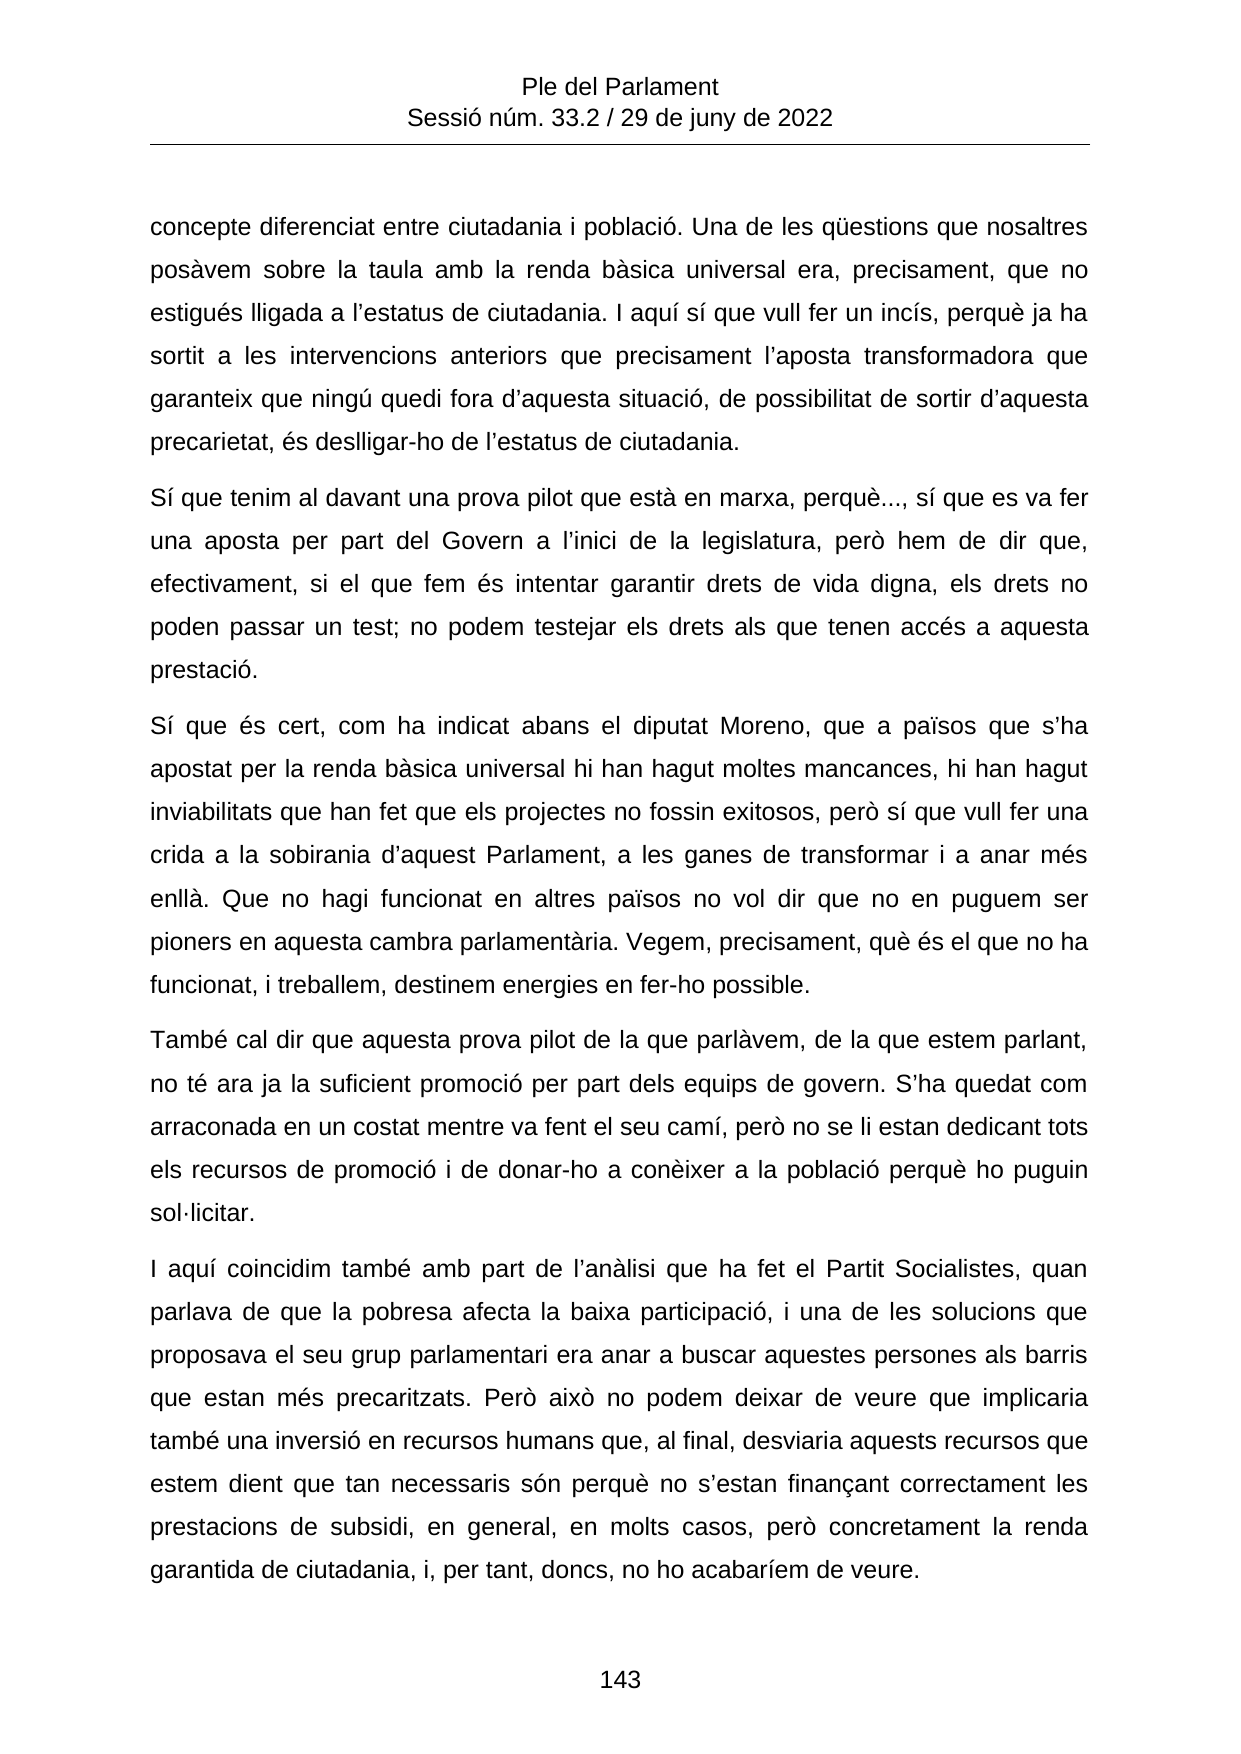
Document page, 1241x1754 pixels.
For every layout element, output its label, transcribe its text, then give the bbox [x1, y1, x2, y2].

text Sí que és cert, com ha indicat abans el diputat Moreno, que a països que s’ha apostat per la renda bàsica universal hi han hagut moltes mancances, hi han hagut inviabilitats que han fet que els projectes no fossin exitosos, però sí que vull fer una crida a la sobirania d’aquest Parlament, a les ganes de transformar i a anar més enllà. Que no hagi funcionat en altres països no vol dir que no en puguem ser pioners en aquesta cambra parlamentària. Vegem, precisament, què és el que no ha funcionat, i treballem, destinem energies en fer-ho possible. [150, 711, 1090, 999]
text També cal dir que aquesta prova pilot de la que parlàvem, de la que estem parlant, no té ara ja la suficient promoció per part dels equips de govern. S’ha quedat com arraconada en un costat mentre va fent el seu camí, però no se li estan dedicant tots els recursos de promoció i de donar-ho a conèixer a la població perquè ho puguin sol·licitar. [150, 1026, 1090, 1227]
text I aquí coincidim també amb part de l’anàlisi que ha fet el Partit Socialistes, quan parlava de que la pobresa afecta la baixa participació, i una de les solucions que proposava el seu grup parlamentari era anar a buscar aquestes persones als barris que estan més precaritzats. Però això no podem deixar de veure que implicaria també una inversió en recursos humans que, al final, desviaria aquests recursos que estem dient que tan necessaris són perquè no s’estan finançant correctament les prestacions de subsidi, en general, en molts casos, però concretament la renda garantida de ciutadania, i, per tant, doncs, no ho acabaríem de veure. [150, 1254, 1090, 1584]
text Sí que tenim al davant una prova pilot que està en marxa, perquè..., sí que es va fer una aposta per part del Govern a l’inici de la legislatura, però hem de dir que, efectivament, si el que fem és intentar garantir drets de vida digna, els drets no poden passar un test; no podem testejar els drets als que tenen accés a aquesta prestació. [150, 483, 1090, 684]
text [150, 212, 1090, 456]
